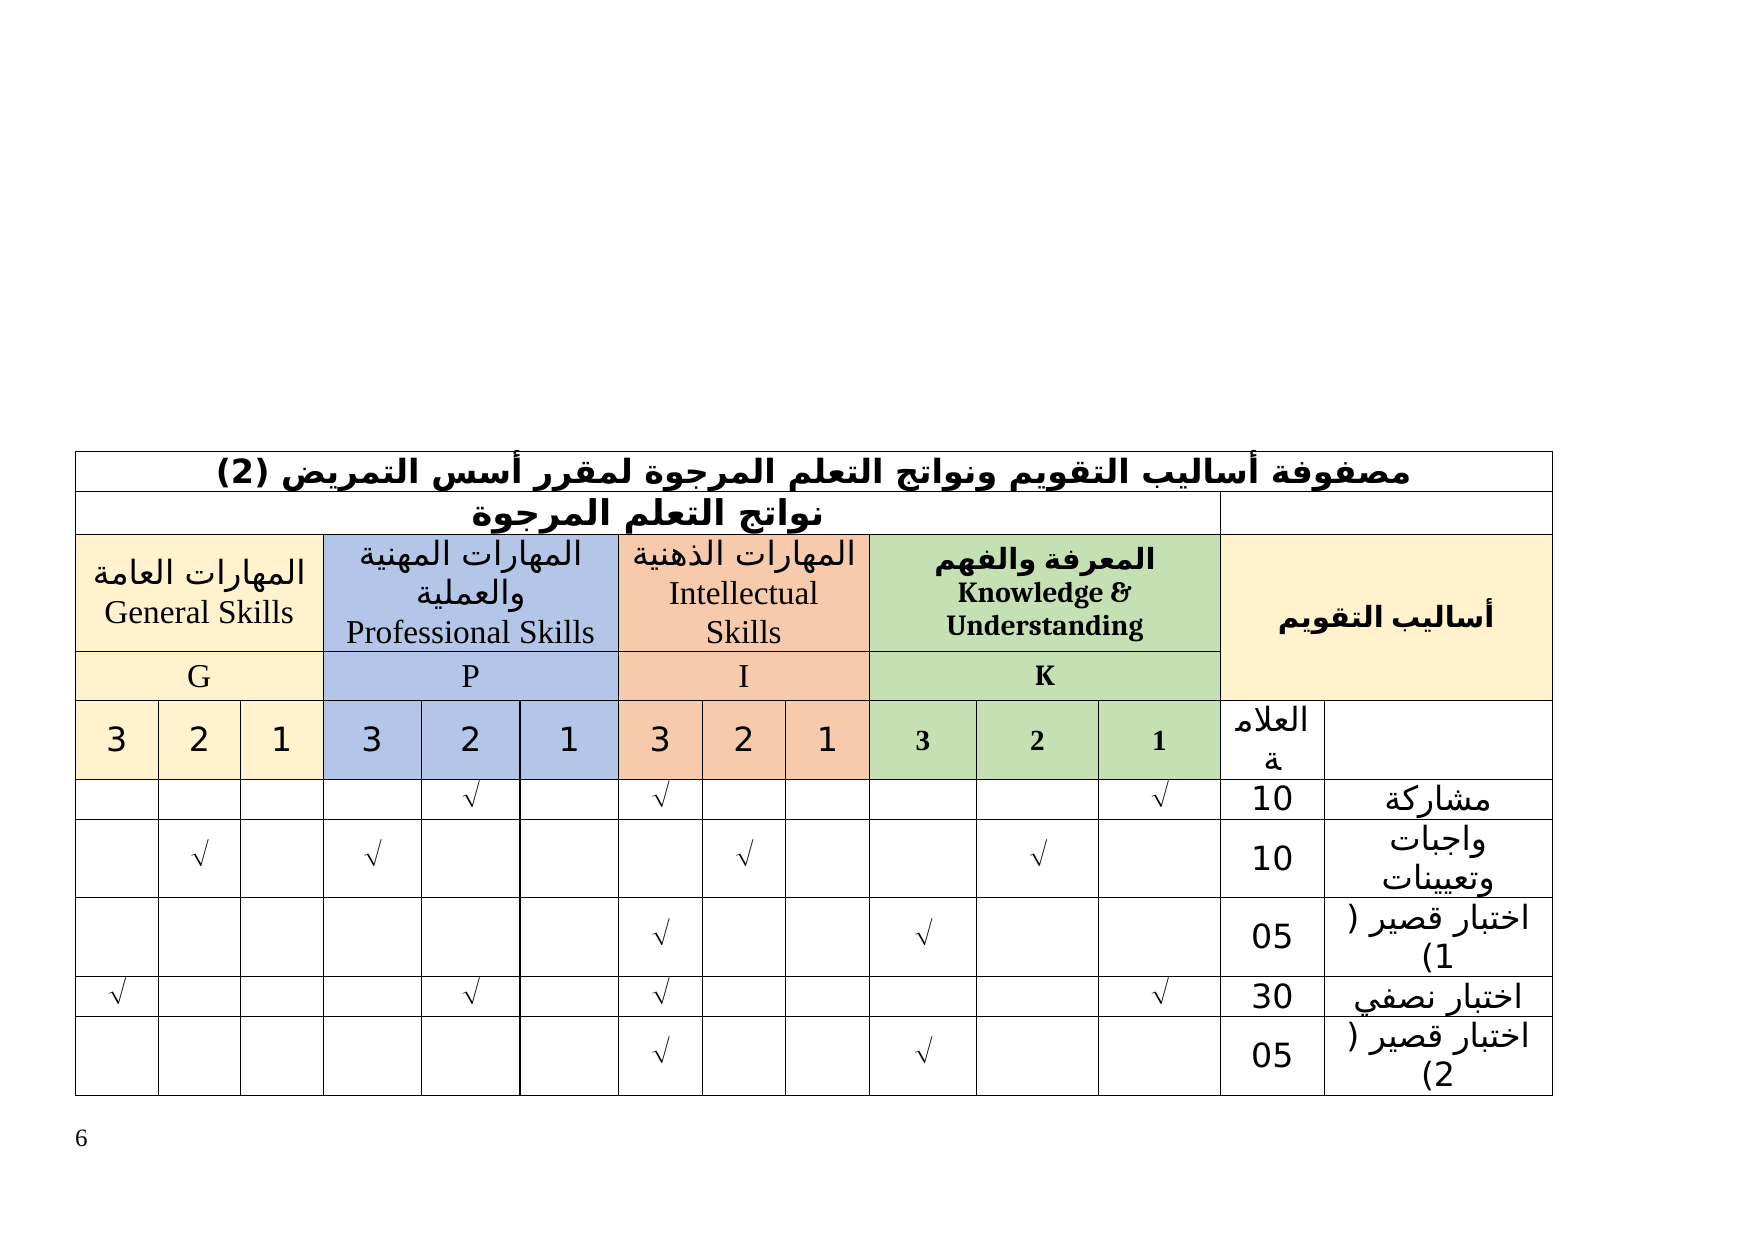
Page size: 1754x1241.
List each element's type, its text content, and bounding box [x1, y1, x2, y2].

table_cell 1 [786, 701, 869, 779]
table_cell مشاركة [1325, 780, 1552, 818]
table_cell اختبار قصير (1) [1325, 898, 1552, 976]
table_cell [977, 977, 1098, 1016]
table_cell [324, 977, 421, 1016]
table_cell [977, 780, 1098, 818]
table_cell [1099, 820, 1220, 897]
table_cell [870, 1017, 976, 1095]
table_cell [870, 780, 976, 818]
table_cell 1 [241, 701, 323, 779]
table_cell I [619, 652, 869, 700]
table_cell [1221, 492, 1552, 533]
table_cell [241, 1017, 323, 1095]
table_cell [422, 977, 519, 1016]
table_cell أساليب التقويم [1221, 535, 1552, 700]
table_cell [241, 898, 323, 976]
table_cell [619, 780, 702, 818]
table_cell 10 [1221, 780, 1324, 818]
table_cell 3 [76, 701, 158, 779]
table_cell 1 [1099, 701, 1220, 779]
table_cell 2 [703, 701, 785, 779]
table_cell [1099, 1017, 1220, 1095]
table_cell [521, 898, 618, 976]
table_cell [786, 1017, 869, 1095]
table_cell [786, 898, 869, 976]
table_header مصفوفة أساليب التقويم ونواتج التعلم المرجوة لمقرر أسس التمريض (2) [76, 452, 1552, 491]
table_cell 3 [619, 701, 702, 779]
table_cell 2 [159, 701, 240, 779]
table_cell [619, 820, 702, 897]
table_cell المهارات المهنية والعملية Professional Skills [324, 535, 618, 651]
table_cell [786, 977, 869, 1016]
table_cell [703, 898, 785, 976]
table_cell [76, 820, 158, 897]
table_cell [786, 820, 869, 897]
table_cell 30 [1221, 977, 1324, 1016]
table_cell 05 [1221, 898, 1324, 976]
table_cell [521, 780, 618, 818]
table_cell K [870, 652, 1220, 700]
table_cell [76, 977, 158, 1016]
table_cell [159, 780, 240, 818]
table_cell [977, 898, 1098, 976]
table_cell [159, 898, 240, 976]
table_cell [977, 820, 1098, 897]
table_cell [870, 898, 976, 976]
table_cell المهارات العامة General Skills [76, 535, 323, 651]
table_cell المعرفة والفهم Knowledge & Understanding [870, 535, 1220, 651]
table_cell [521, 820, 618, 897]
table_cell [76, 780, 158, 818]
table_cell [324, 1017, 421, 1095]
table_cell [703, 780, 785, 818]
table_cell 10 [1221, 820, 1324, 897]
table_cell [159, 820, 240, 897]
table_cell [619, 898, 702, 976]
table_cell [1099, 977, 1220, 1016]
table_cell [870, 820, 976, 897]
table_cell [422, 1017, 519, 1095]
table_cell [324, 820, 421, 897]
table_cell 3 [870, 701, 976, 779]
table_cell [870, 977, 976, 1016]
table_cell 1 [521, 701, 618, 779]
table_cell [422, 820, 519, 897]
table_cell [1099, 898, 1220, 976]
table_cell اختبار نصفي [1325, 977, 1552, 1016]
table_cell نواتج التعلم المرجوة [76, 492, 1220, 533]
table_cell المهارات الذهنية Intellectual Skills [619, 535, 869, 651]
table_cell [521, 1017, 618, 1095]
table_cell G [76, 652, 323, 700]
table_cell [241, 820, 323, 897]
table_cell [703, 977, 785, 1016]
table_cell [977, 1017, 1098, 1095]
table_cell 3 [324, 701, 421, 779]
table_cell 2 [422, 701, 519, 779]
table_cell [703, 1017, 785, 1095]
table_cell [241, 977, 323, 1016]
table_cell اختبار قصير (2) [1325, 1017, 1552, 1095]
table_cell 05 [1221, 1017, 1324, 1095]
table_cell [76, 898, 158, 976]
table_cell [324, 898, 421, 976]
table_cell [619, 977, 702, 1016]
table_cell [786, 780, 869, 818]
table_cell [159, 1017, 240, 1095]
table_cell العلامة [1221, 701, 1324, 779]
table_cell [76, 1017, 158, 1095]
table_cell [422, 780, 519, 818]
table_cell [422, 898, 519, 976]
table_cell 2 [977, 701, 1098, 779]
table_cell P [324, 652, 618, 700]
table_cell واجبات وتعيينات [1325, 820, 1552, 897]
table_cell [1099, 780, 1220, 818]
table_cell [619, 1017, 702, 1095]
table_cell [159, 977, 240, 1016]
table_cell [324, 780, 421, 818]
table_cell [241, 780, 323, 818]
table_cell [521, 977, 618, 1016]
table_cell [703, 820, 785, 897]
table_cell [1325, 701, 1552, 779]
